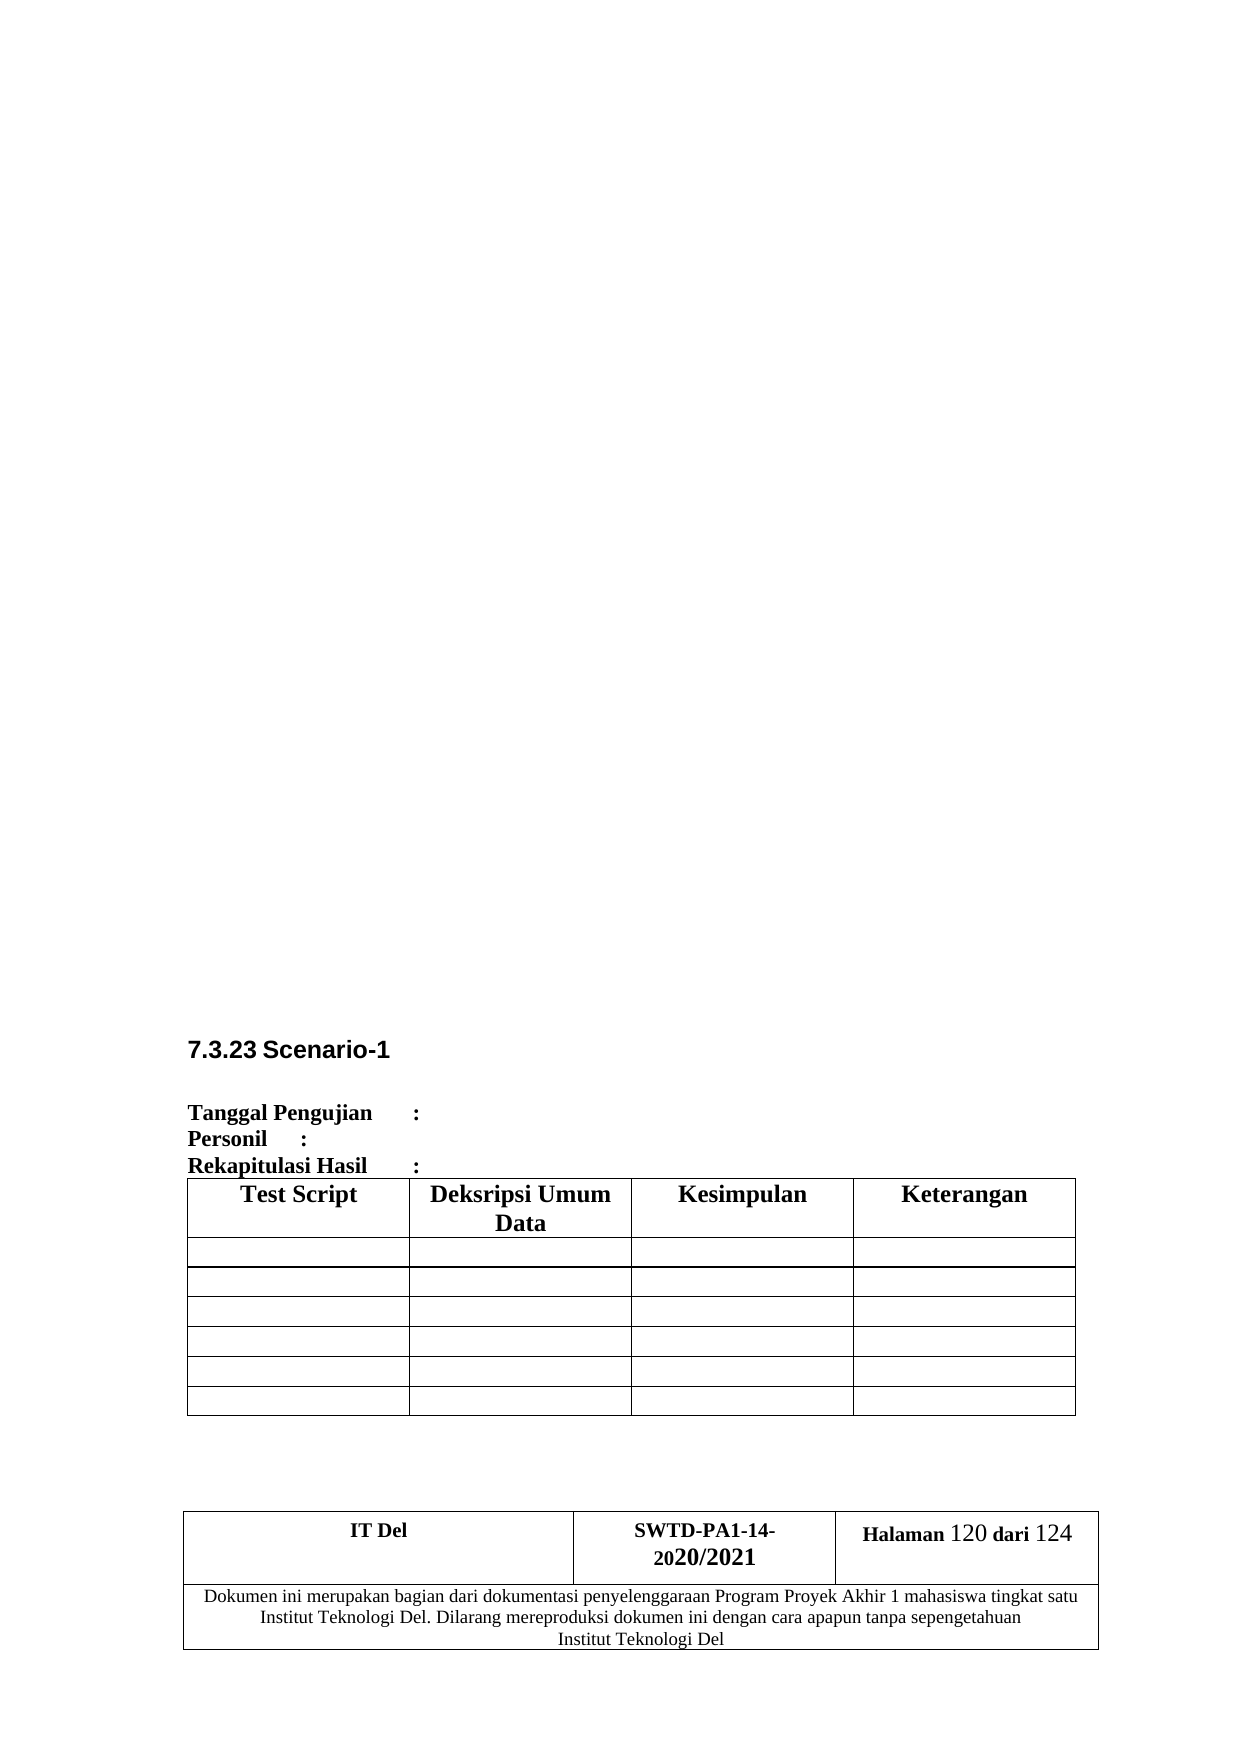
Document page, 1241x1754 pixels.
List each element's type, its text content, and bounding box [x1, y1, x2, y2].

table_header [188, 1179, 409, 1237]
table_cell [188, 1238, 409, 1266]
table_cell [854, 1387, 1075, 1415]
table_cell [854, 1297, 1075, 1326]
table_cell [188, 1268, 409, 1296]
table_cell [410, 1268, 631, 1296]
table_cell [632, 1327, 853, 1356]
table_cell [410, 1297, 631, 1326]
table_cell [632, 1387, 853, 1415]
text Personil : [187, 1125, 1092, 1152]
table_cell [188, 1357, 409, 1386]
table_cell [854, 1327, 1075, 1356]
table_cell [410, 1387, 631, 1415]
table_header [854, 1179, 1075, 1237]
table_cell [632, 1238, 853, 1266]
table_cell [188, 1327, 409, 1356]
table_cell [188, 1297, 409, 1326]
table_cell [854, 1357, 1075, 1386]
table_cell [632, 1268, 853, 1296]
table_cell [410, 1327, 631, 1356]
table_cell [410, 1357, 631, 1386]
text Rekapitulasi Hasil : [187, 1152, 1092, 1178]
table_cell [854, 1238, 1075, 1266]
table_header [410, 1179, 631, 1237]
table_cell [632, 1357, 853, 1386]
text Tanggal Pengujian : [187, 1099, 1092, 1125]
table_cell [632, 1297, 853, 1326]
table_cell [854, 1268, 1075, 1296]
subtitle Scenario-1 [187, 1035, 1092, 1064]
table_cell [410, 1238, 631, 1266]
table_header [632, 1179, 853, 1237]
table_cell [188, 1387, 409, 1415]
